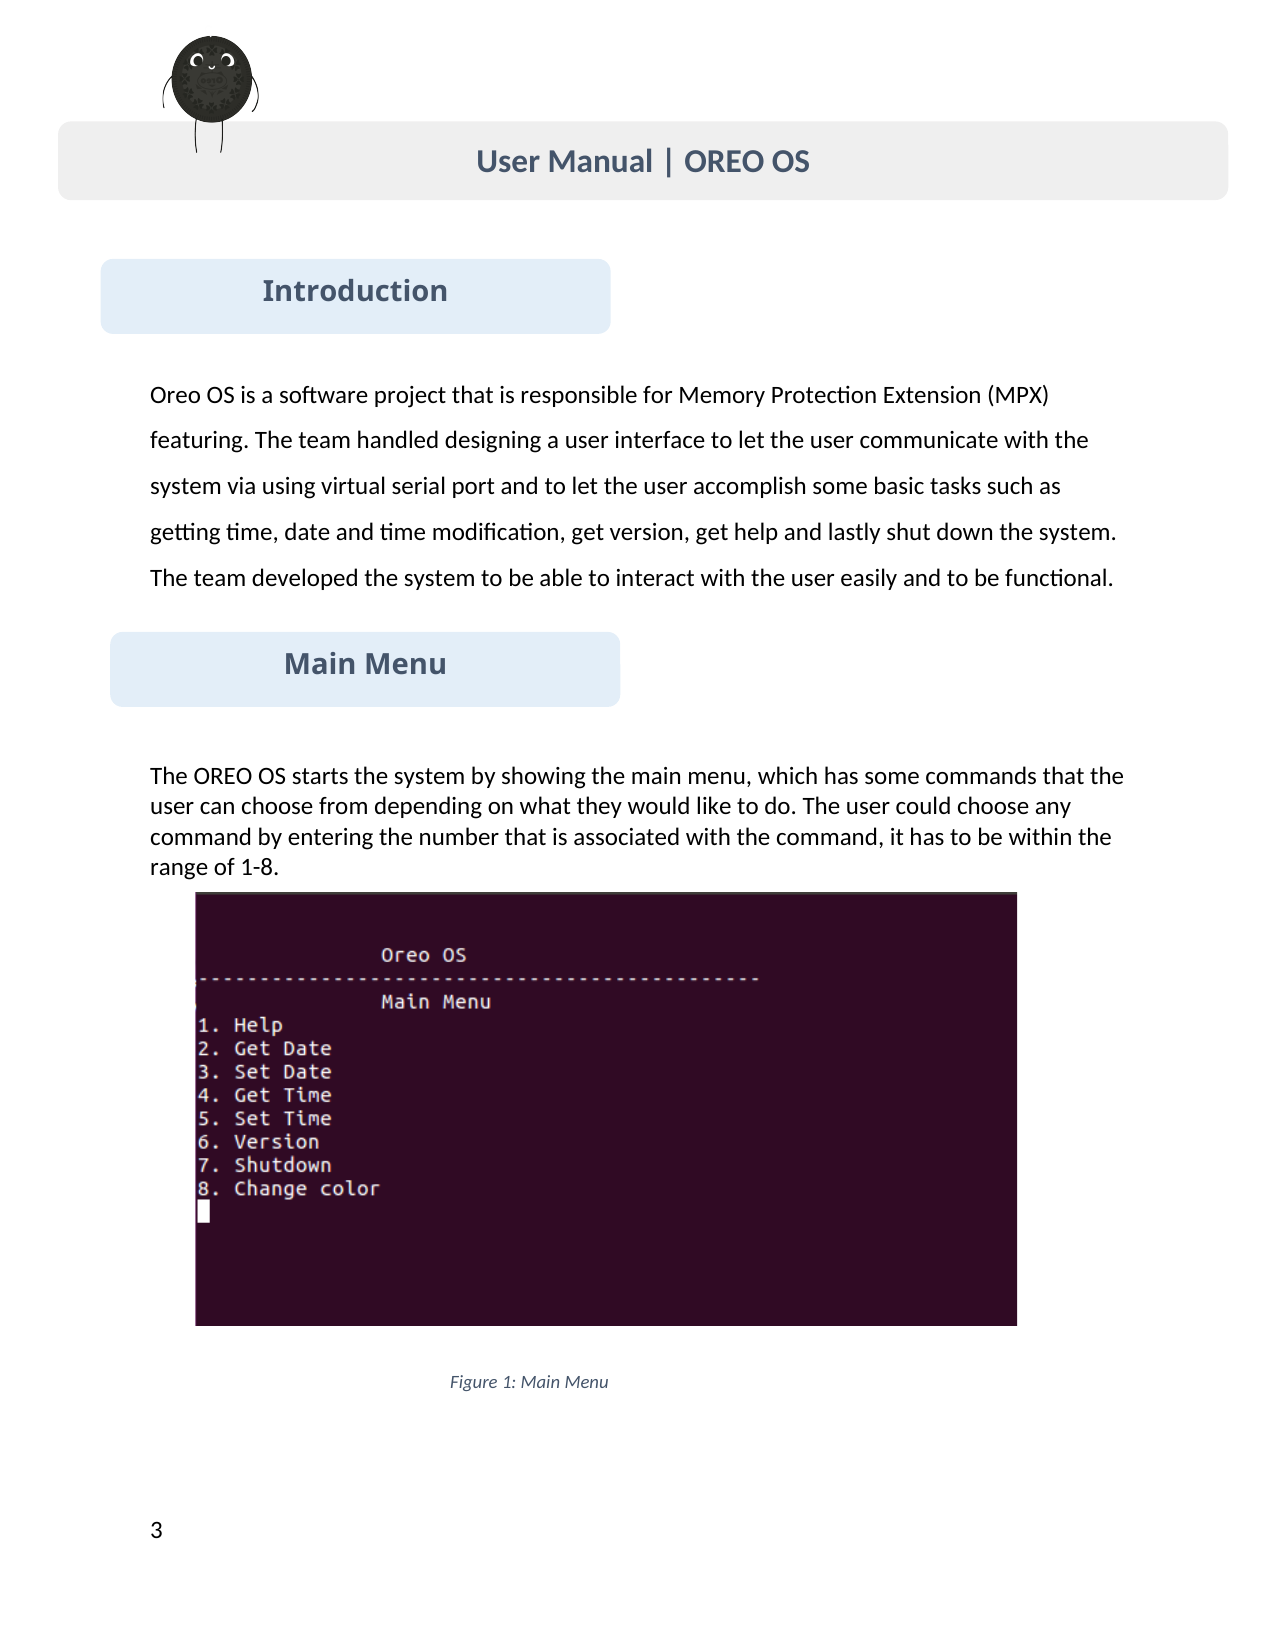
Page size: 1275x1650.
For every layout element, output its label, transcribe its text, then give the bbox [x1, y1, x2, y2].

text The OREO OS starts the system by showing the main menu, which has some commands that the user can choose from depending on what they would like to do. The user could choose any command by entering the number that is associated with the command, it has to be within the range of 1-8. [150, 760, 1125, 882]
picture [162, 25, 259, 153]
text Oreo OS is a software project that is responsible for Memory Protection Extension (MPX) featuring. The team handled designing a user interface to let the user communicate with the system via using virtual serial port and to let the user accomplish some basic tasks such as getting time, date and time modification, get version, get help and lastly shut down the system. The team developed the system to be able to interact with the user easily and to be functional. [150, 379, 1125, 592]
text Figure 1: Main Menu [375, 1370, 1125, 1393]
picture [195, 892, 1018, 1326]
